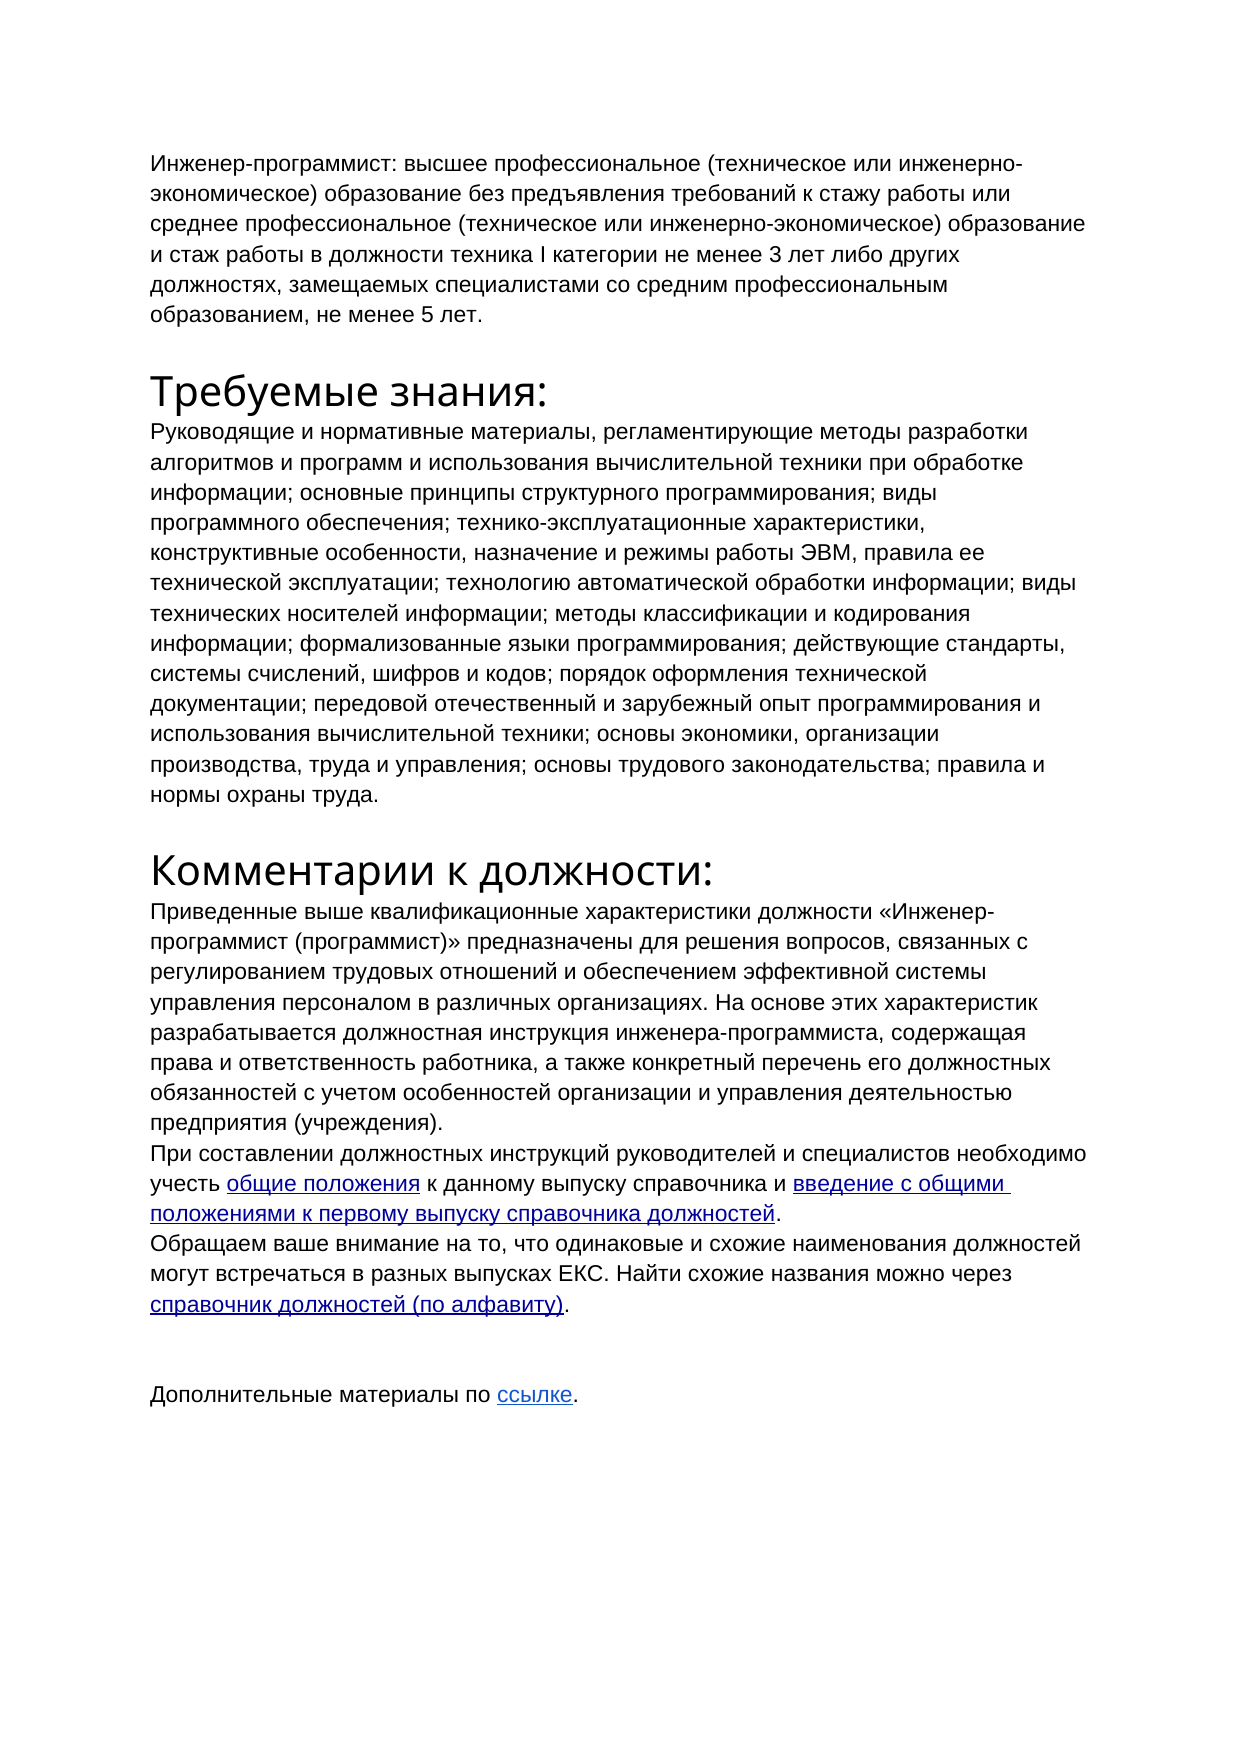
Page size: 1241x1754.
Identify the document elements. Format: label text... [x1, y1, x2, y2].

text Дополнительные материалы по ссылке. [150, 1381, 1090, 1408]
text Приведенные выше квалификационные характеристики должности «Инженер-программист (программист)» предназначены для решения вопросов, связанных с регулированием трудовых отношений и обеспечением эффективной системы управления персоналом в различных организациях. На основе этих характеристик разрабатывается должностная инструкция инженера-программиста, содержащая права и ответственность работника, а также конкретный перечень его должностных обязанностей с учетом особенностей организации и управления деятельностью предприятия (учреждения). [150, 898, 1090, 1136]
text При составлении должностных инструкций руководителей и специалистов необходимо учесть общие положения к данному выпуску справочника и введение с общими положениями к первому выпуску справочника должностей. [150, 1139, 1090, 1226]
text Руководящие и нормативные материалы, регламентирующие методы разработки алгоритмов и программ и использования вычислительной техники при обработке информации; основные принципы структурного программирования; виды программного обеспечения; технико-эксплуатационные характеристики, конструктивные особенности, назначение и режимы работы ЭВМ, правила ее технической эксплуатации; технологию автоматической обработки информации; виды технических носителей информации; методы классификации и кодирования информации; формализованные языки программирования; действующие стандарты, системы счислений, шифров и кодов; порядок оформления технической документации; передовой отечественный и зарубежный опыт программирования и использования вычислительной техники; основы экономики, организации производства, труда и управления; основы трудового законодательства; правила и нормы охраны труда. [150, 418, 1090, 807]
text Обращаем ваше внимание на то, что одинаковые и схожие наименования должностей могут встречаться в разных выпусках ЕКС. Найти схожие названия можно через справочник должностей (по алфавиту). [150, 1230, 1090, 1317]
text Инженер-программист: высшее профессиональное (техническое или инженерно-экономическое) образование без предъявления требований к стажу работы или среднее профессиональное (техническое или инженерно-экономическое) образование и стаж работы в должности техника I категории не менее 3 лет либо других должностях, замещаемых специалистами со средним профессиональным образованием, не менее 5 лет. [150, 150, 1090, 327]
text Требуемые знания: [150, 361, 1090, 418]
text Комментарии к должности: [150, 841, 1090, 898]
